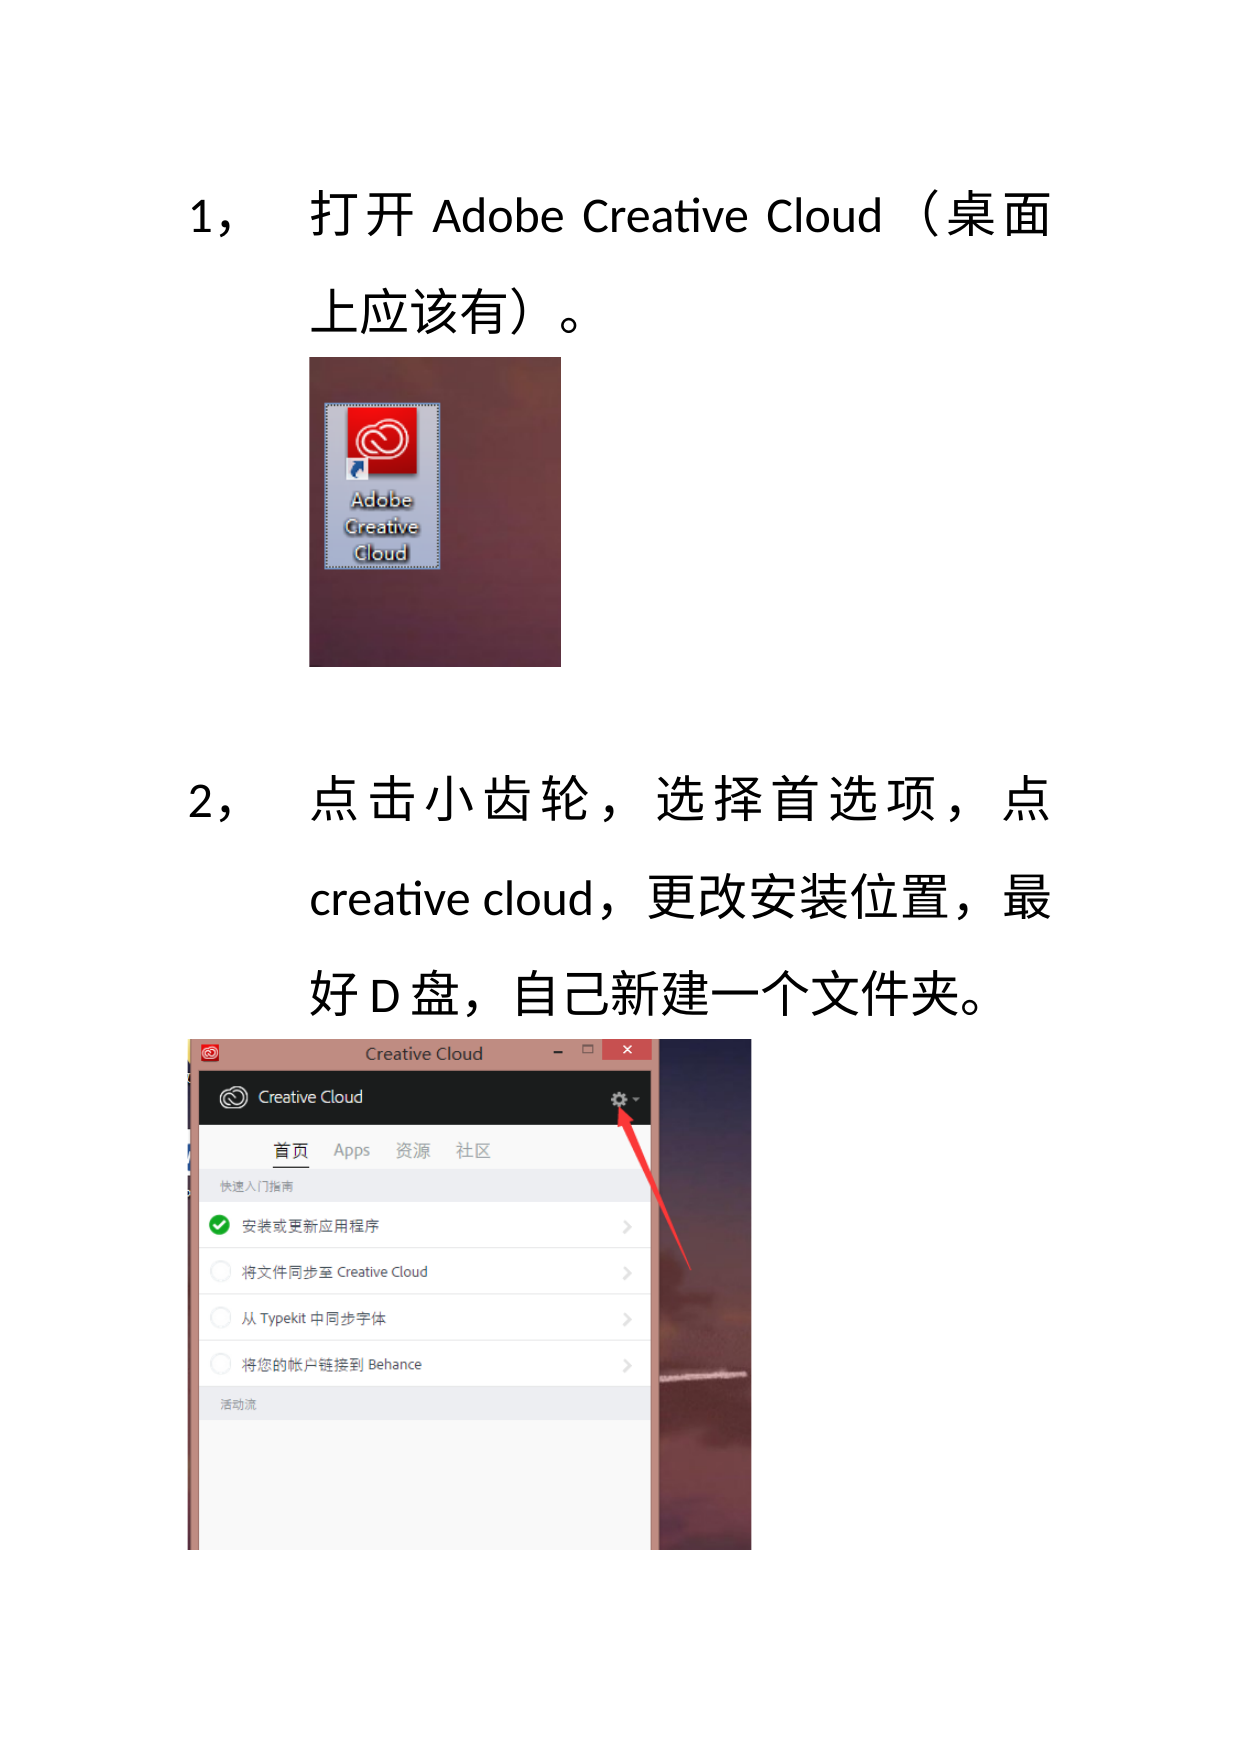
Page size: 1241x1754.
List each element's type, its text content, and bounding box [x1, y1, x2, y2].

picture [187, 1039, 752, 1550]
list 点击小齿轮，选择首选项，点creative cloud，更改安装位置，最好D盘，自己新建一个文件夹。 [187, 747, 1053, 1039]
list 打开Adobe Creative Cloud（桌面上应该有）。 [187, 162, 1053, 357]
picture [309, 357, 561, 667]
